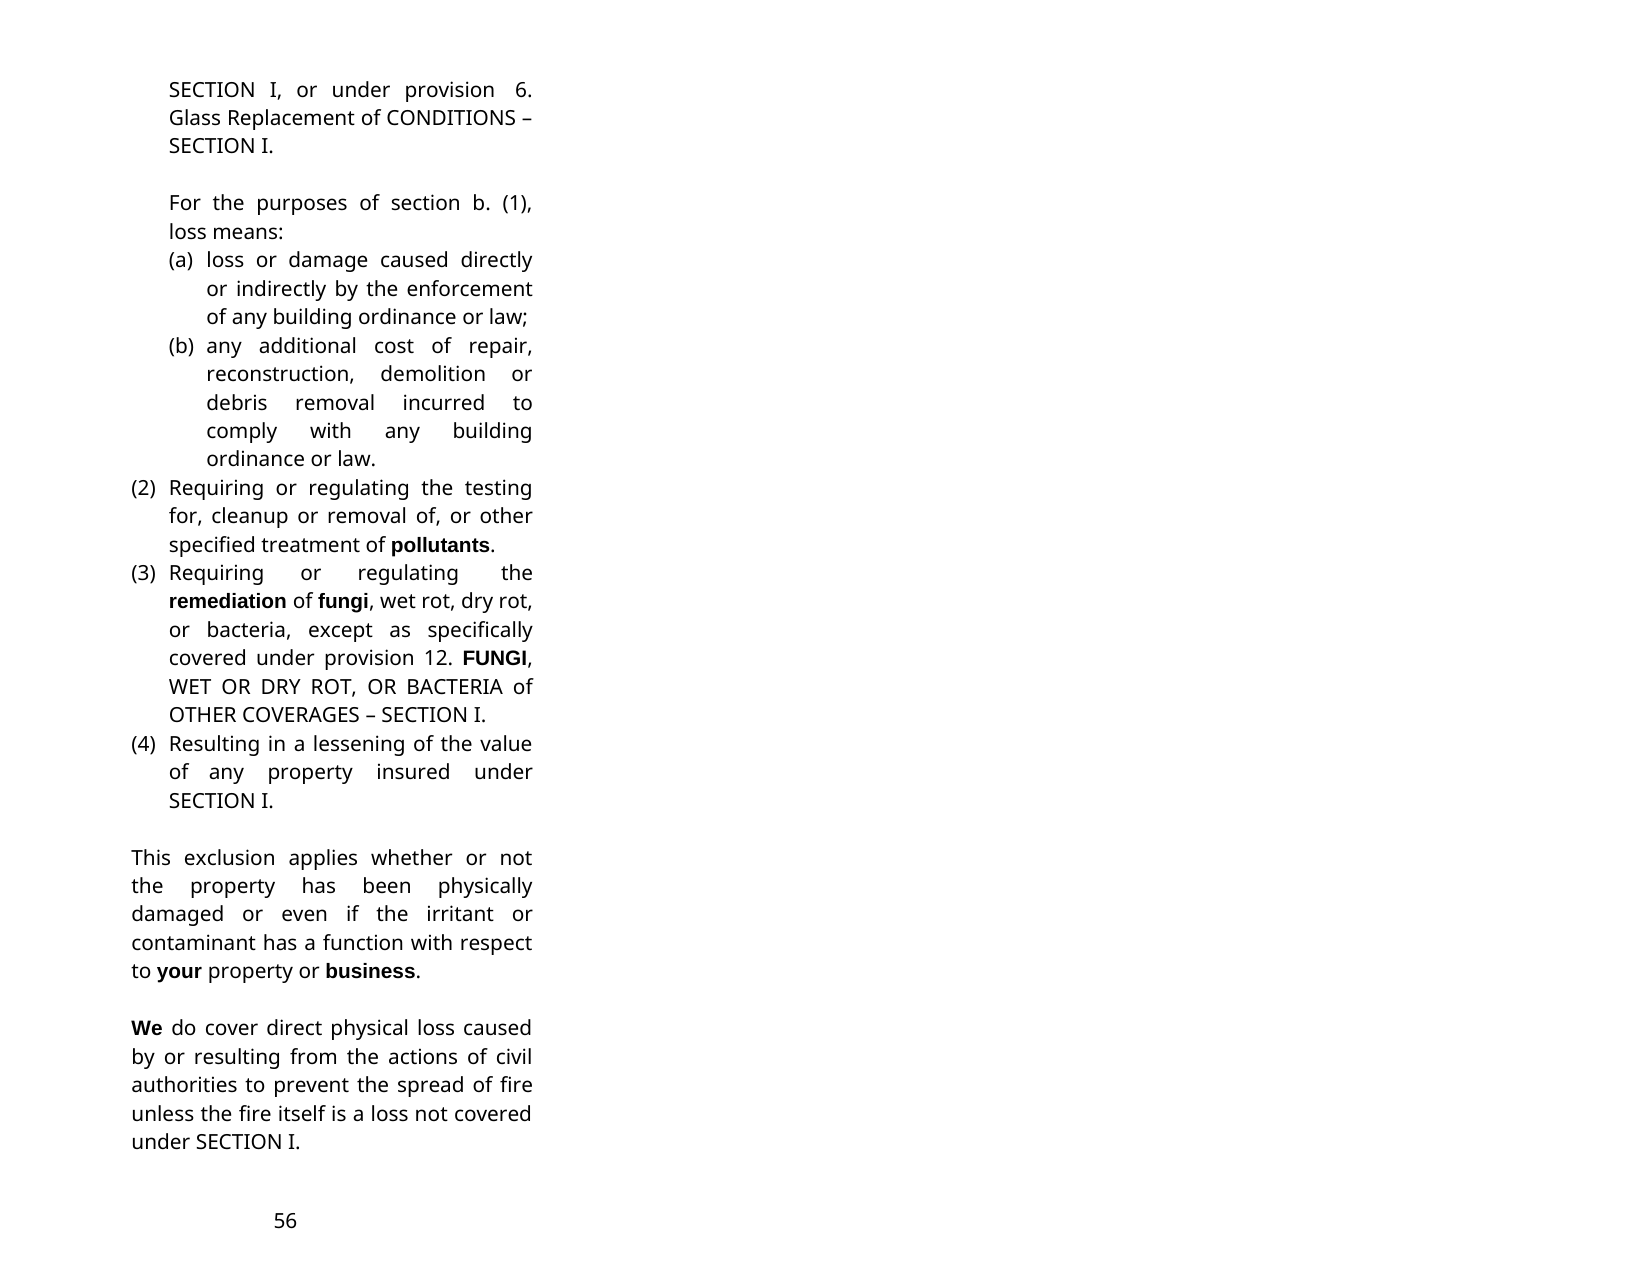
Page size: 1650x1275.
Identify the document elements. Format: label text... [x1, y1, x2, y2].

text For the purposes of section b. (1), loss means: [169, 188, 533, 245]
list Resulting in a lessening of the value of any property insured under SECTION I. [131, 729, 533, 814]
text SECTION I, or under provision 6. Glass Replacement of CONDITIONS – SECTION I. [169, 75, 533, 160]
text This exclusion applies whether or not the property has been physically damaged or even if the irritant or contaminant has a function with respect to your property or business. [131, 843, 533, 985]
list Requiring or regulating the remediation of fungi, wet rot, dry rot, or bacteria, except as specifically covered under provision 12. FUNGI, WET OR DRY ROT, OR BACTERIA of OTHER COVERAGES – SECTION I. [131, 558, 533, 729]
list any additional cost of repair, reconstruction, demolition or debris removal incurred to comply with any building ordinance or law. [169, 331, 533, 473]
list loss or damage caused directly or indirectly by the enforcement of any building ordinance or law; [169, 245, 533, 331]
list Requiring or regulating the testing for, cleanup or removal of, or other specified treatment of pollutants. [131, 473, 533, 558]
text We do cover direct physical loss caused by or resulting from the actions of civil authorities to prevent the spread of fire unless the fire itself is a loss not covered under SECTION I. [131, 1013, 533, 1156]
